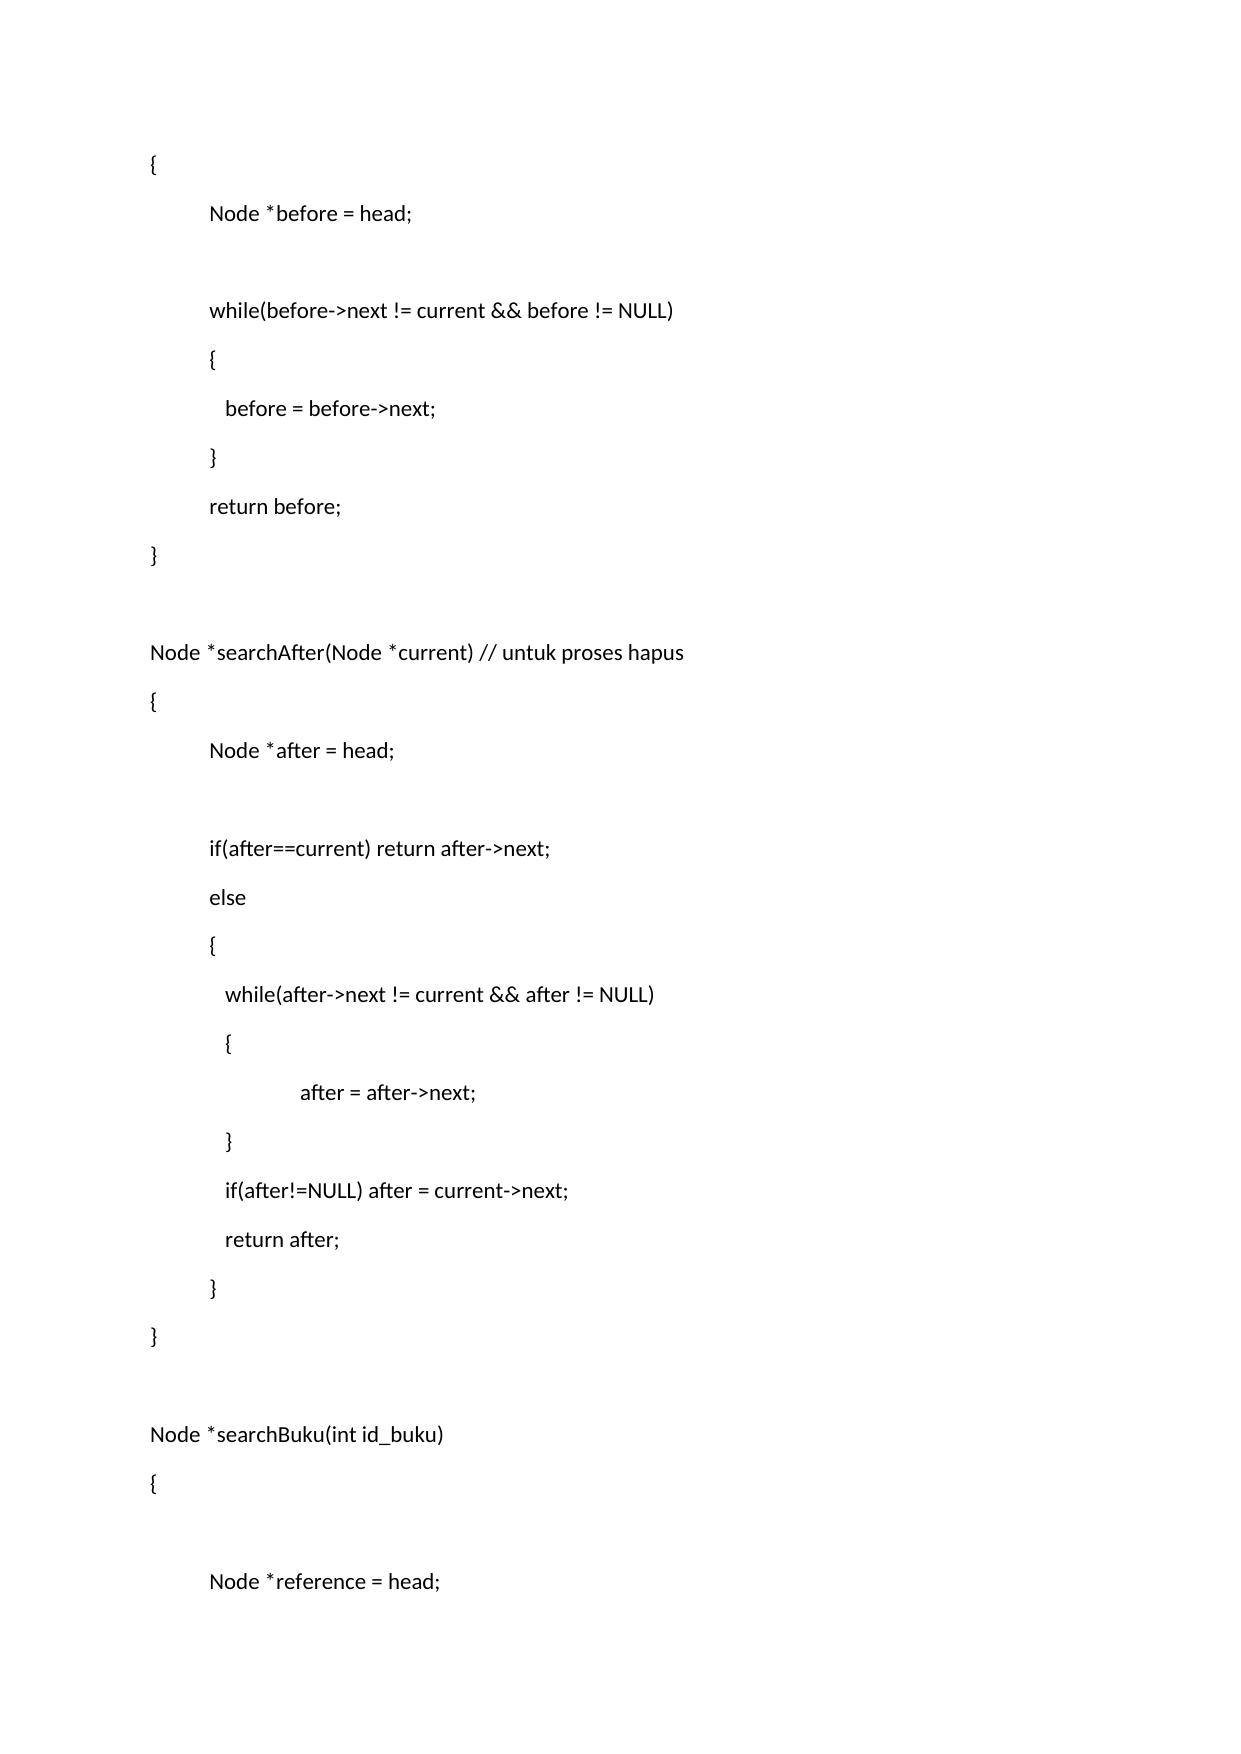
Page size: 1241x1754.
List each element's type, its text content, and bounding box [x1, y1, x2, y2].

text Node *before = head; [150, 199, 1090, 227]
text { [150, 1469, 1090, 1497]
text Node *reference = head; [150, 1567, 1090, 1595]
text } [150, 1127, 1090, 1155]
text } [150, 443, 1090, 471]
text } [150, 541, 1090, 569]
text return before; [150, 492, 1090, 520]
text } [150, 1322, 1090, 1351]
text { [150, 932, 1090, 960]
text if(after!=NULL) after = current->next; [150, 1176, 1090, 1204]
text } [150, 1274, 1090, 1302]
text else [150, 883, 1090, 911]
text Node *searchBuku(int id_buku) [150, 1420, 1090, 1448]
text { [150, 345, 1090, 373]
text before = before->next; [150, 394, 1090, 422]
text { [150, 1029, 1090, 1057]
text while(after->next != current && after != NULL) [150, 981, 1090, 1008]
text return after; [150, 1225, 1090, 1253]
text if(after==current) return after->next; [150, 834, 1090, 862]
text Node *searchAfter(Node *current) // untuk proses hapus [150, 638, 1090, 667]
text Node *after = head; [150, 736, 1090, 764]
text while(before->next != current && before != NULL) [150, 297, 1090, 324]
text { [150, 687, 1090, 715]
text after = after->next; [150, 1078, 1090, 1106]
text { [150, 150, 1090, 178]
